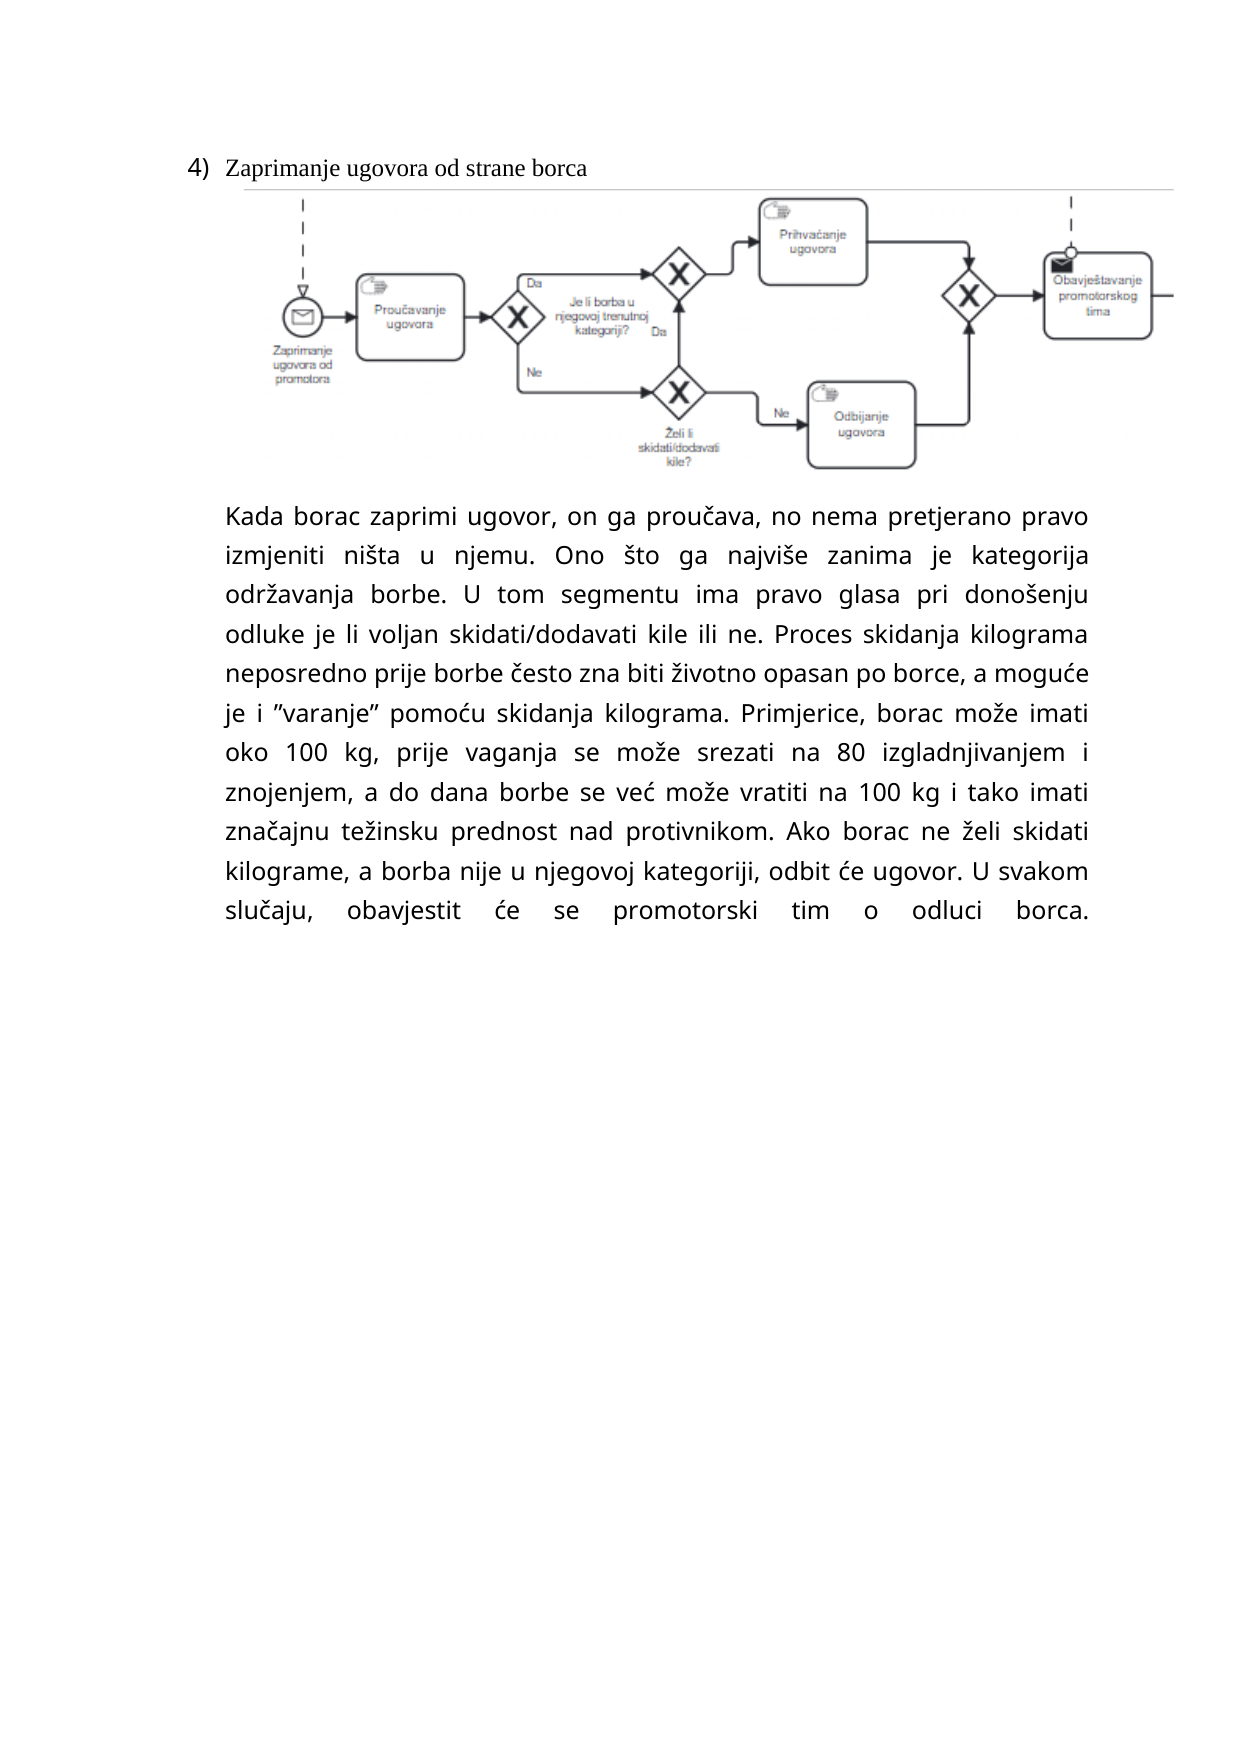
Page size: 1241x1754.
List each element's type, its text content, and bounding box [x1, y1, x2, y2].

list Kada borac zaprimi ugovor, on ga proučava, no nema pretjerano pravo izmjeniti ništa u njemu. Ono što ga najviše zanima je kategorija održavanja borbe. U tom segmentu ima pravo glasa pri donošenju odluke je li voljan skidati/dodavati kile ili ne. Proces skidanja kilograma neposredno prije borbe često zna biti životno opasan po borce, a moguće je i ”varanje” pomoću skidanja kilograma. Primjerice, borac može imati oko 100 kg, prije vaganja se može srezati na 80 izgladnjivanjem i znojenjem, a do dana borbe se već može vratiti na 100 kg i tako imati značajnu težinsku prednost nad protivnikom. Ako borac ne želi skidati kilograme, a borba nije u njegovoj kategoriji, odbit će ugovor. U svakom slučaju, obavjestit će se promotorski tim o odluci borca. [225, 189, 1090, 966]
list Zaprimanje ugovora od strane borca [187, 150, 1090, 184]
